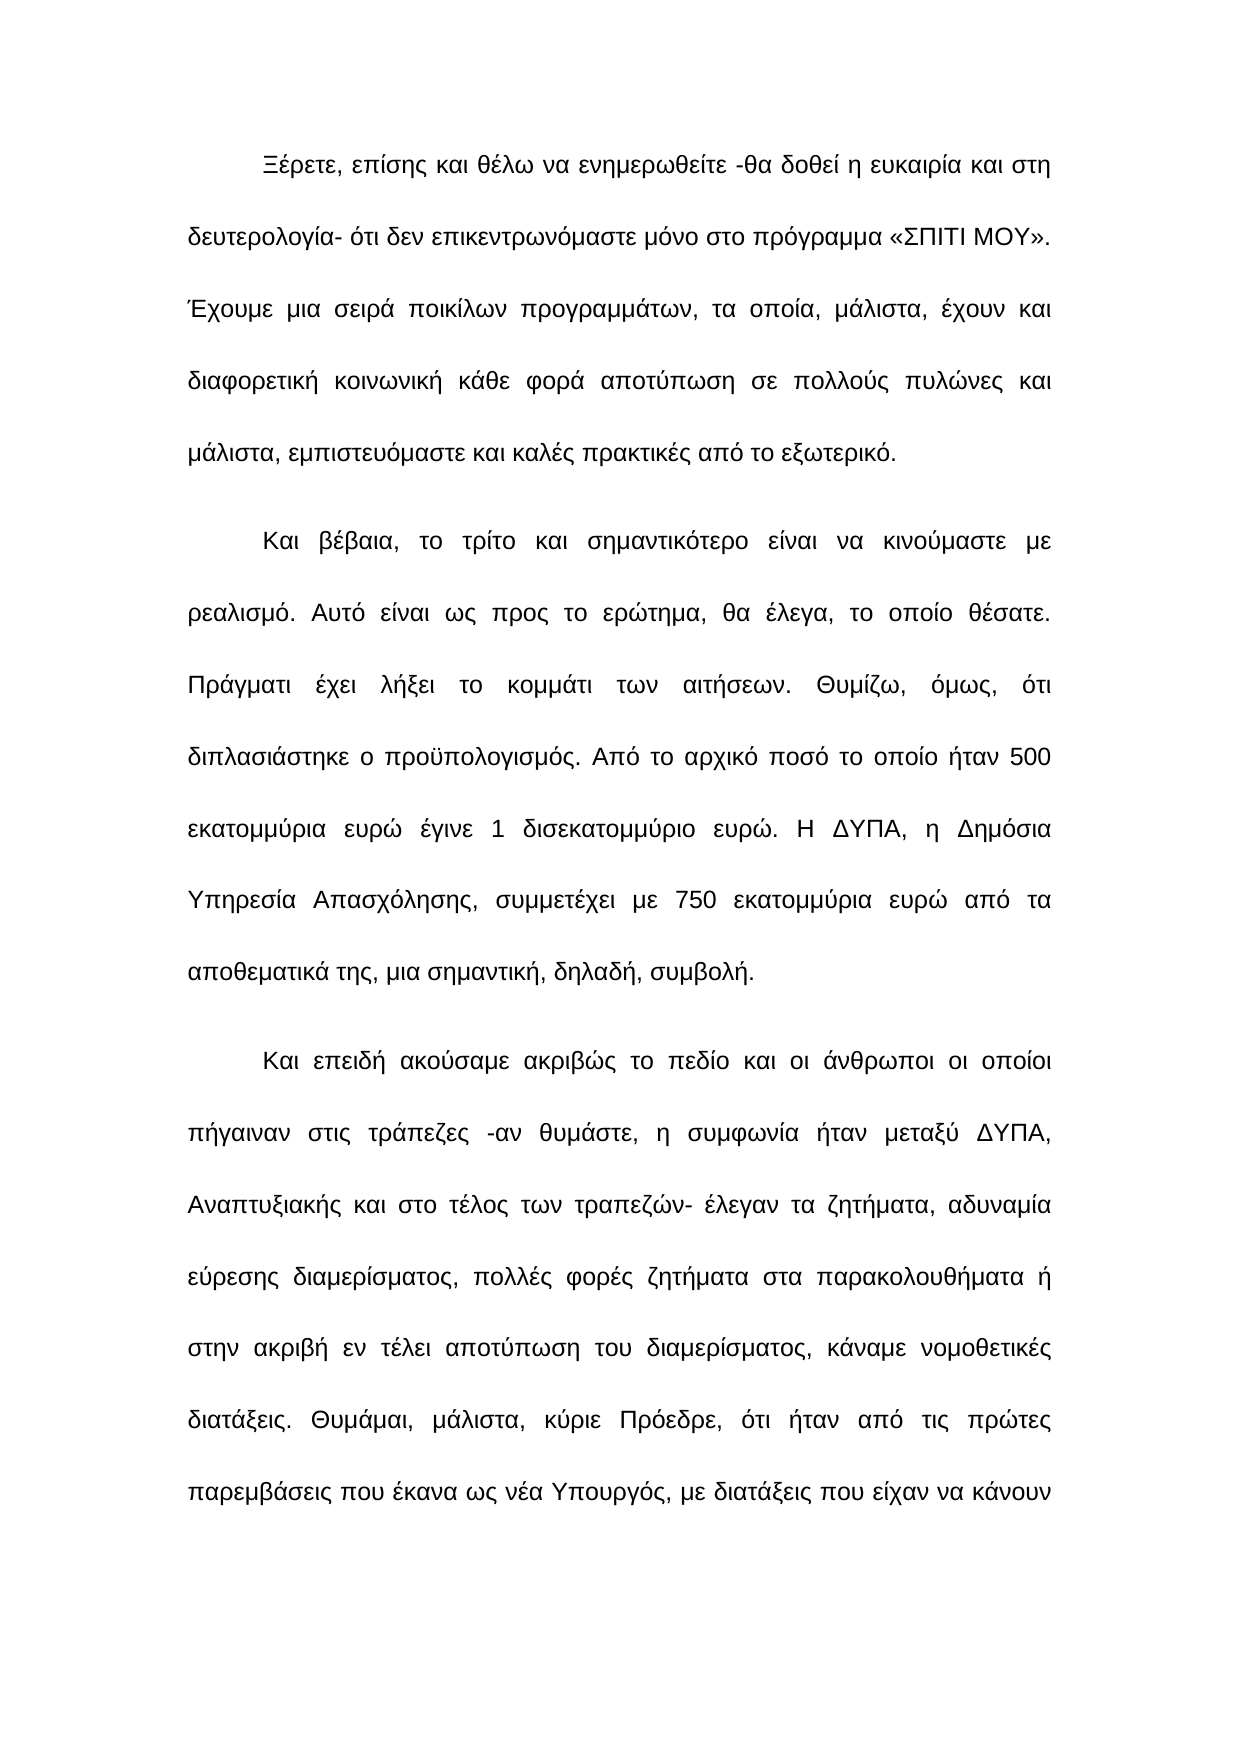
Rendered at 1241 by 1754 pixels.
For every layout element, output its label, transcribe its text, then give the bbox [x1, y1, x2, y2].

text Και βέβαια, το τρίτο και σημαντικότερο είναι να κινούμαστε με ρεαλισμό. Αυτό είναι ως προς το ερώτημα, θα έλεγα, το οποίο θέσατε. Πράγματι έχει λήξει το κομμάτι των αιτήσεων. Θυμίζω, όμως, ότι διπλασιάστηκε ο προϋπολογισμός. Από το αρχικό ποσό το οποίο ήταν 500 εκατομμύρια ευρώ έγινε 1 δισεκατομμύριο ευρώ. Η ΔΥΠΑ, η Δημόσια Υπηρεσία Απασχόλησης, συμμετέχει με 750 εκατομμύρια ευρώ από τα αποθεματικά της, μια σημαντική, δηλαδή, συμβολή. [187, 526, 1053, 986]
text Ξέρετε, επίσης και θέλω να ενημερωθείτε -θα δοθεί η ευκαιρία και στη δευτερολογία- ότι δεν επικεντρωνόμαστε μόνο στο πρόγραμμα «ΣΠΙΤΙ ΜΟΥ». Έχουμε μια σειρά ποικίλων προγραμμάτων, τα οποία, μάλιστα, έχουν και διαφορετική κοινωνική κάθε φορά αποτύπωση σε πολλούς πυλώνες και μάλιστα, εμπιστευόμαστε και καλές πρακτικές από το εξωτερικό. [187, 150, 1053, 466]
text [187, 1046, 1053, 1506]
